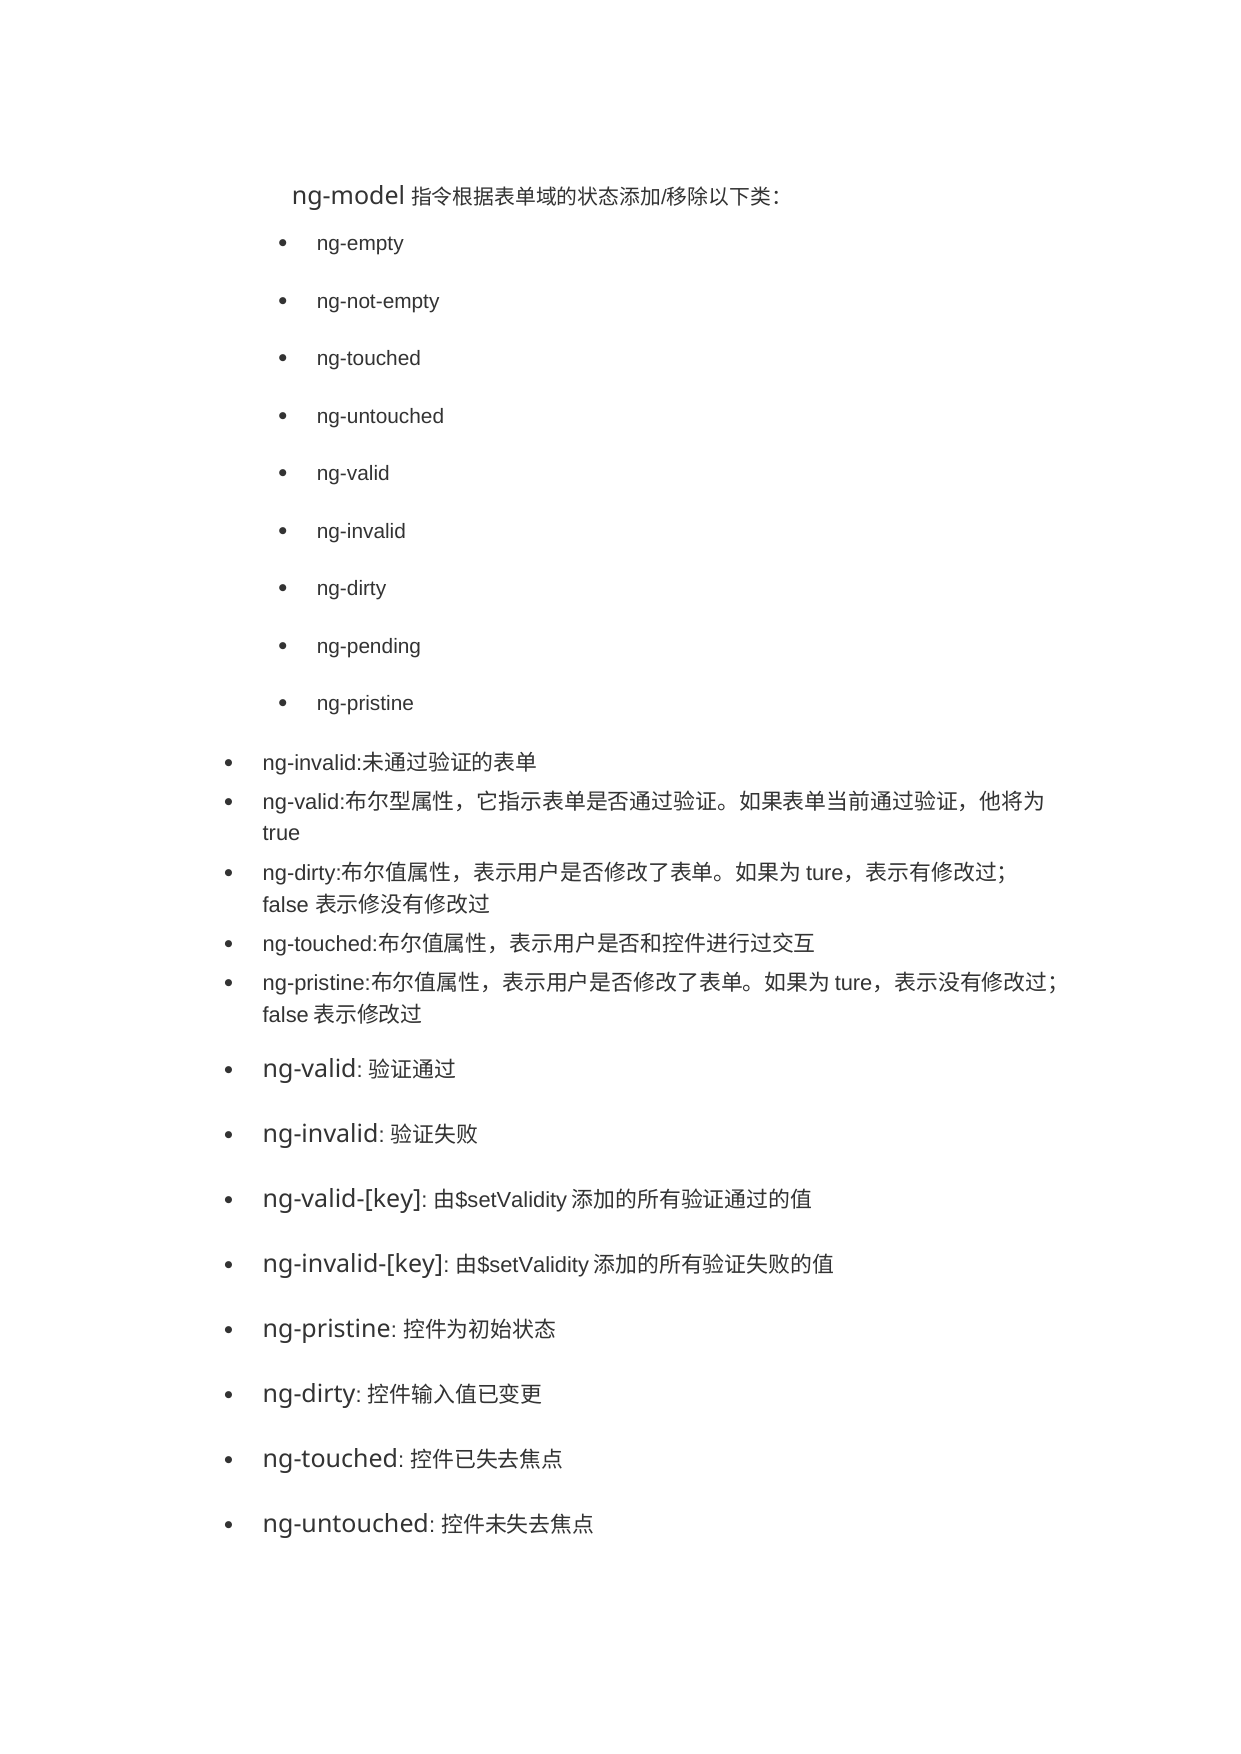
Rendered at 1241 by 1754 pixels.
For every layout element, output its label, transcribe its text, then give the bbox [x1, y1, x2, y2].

list ng-touched:布尔值属性，表示用户是否和控件进行过交互 [225, 926, 1053, 958]
list ng-invalid:未通过验证的表单 [225, 744, 1053, 777]
list ng-pristine [279, 687, 1053, 719]
list ng-valid-[key]: 由$setValidity添加的所有验证通过的值 [225, 1166, 1053, 1231]
list ng-invalid-[key]: 由$setValidity添加的所有验证失败的值 [225, 1231, 1053, 1296]
list ng-pristine: 控件为初始状态 [225, 1296, 1053, 1361]
list ng-touched: 控件已失去焦点 [225, 1426, 1053, 1491]
list ng-dirty [279, 572, 1053, 604]
list ng-empty [279, 227, 1053, 259]
list ng-invalid [279, 514, 1053, 547]
list ng-untouched [279, 399, 1053, 432]
list ng-invalid: 验证失败 [225, 1101, 1053, 1166]
list ng-pristine:布尔值属性，表示用户是否修改了表单。如果为ture，表示没有修改过；false表示修改过 [225, 964, 1053, 1029]
list ng-touched [279, 342, 1053, 374]
list ng-untouched: 控件未失去焦点 [225, 1491, 1053, 1556]
text ng-model 指令根据表单域的状态添加/移除以下类： [292, 162, 1053, 227]
list ng-valid: 验证通过 [225, 1036, 1053, 1101]
list ng-dirty:布尔值属性，表示用户是否修改了表单。如果为 ture，表示有修改过；false 表示修没有修改过 [225, 854, 1053, 919]
list ng-not-empty [279, 284, 1053, 317]
list ng-pending [279, 629, 1053, 662]
list ng-dirty: 控件输入值已变更 [225, 1361, 1053, 1426]
list ng-valid:布尔型属性，它指示表单是否通过验证。如果表单当前通过验证，他将为true [225, 783, 1053, 848]
list ng-valid [279, 457, 1053, 489]
